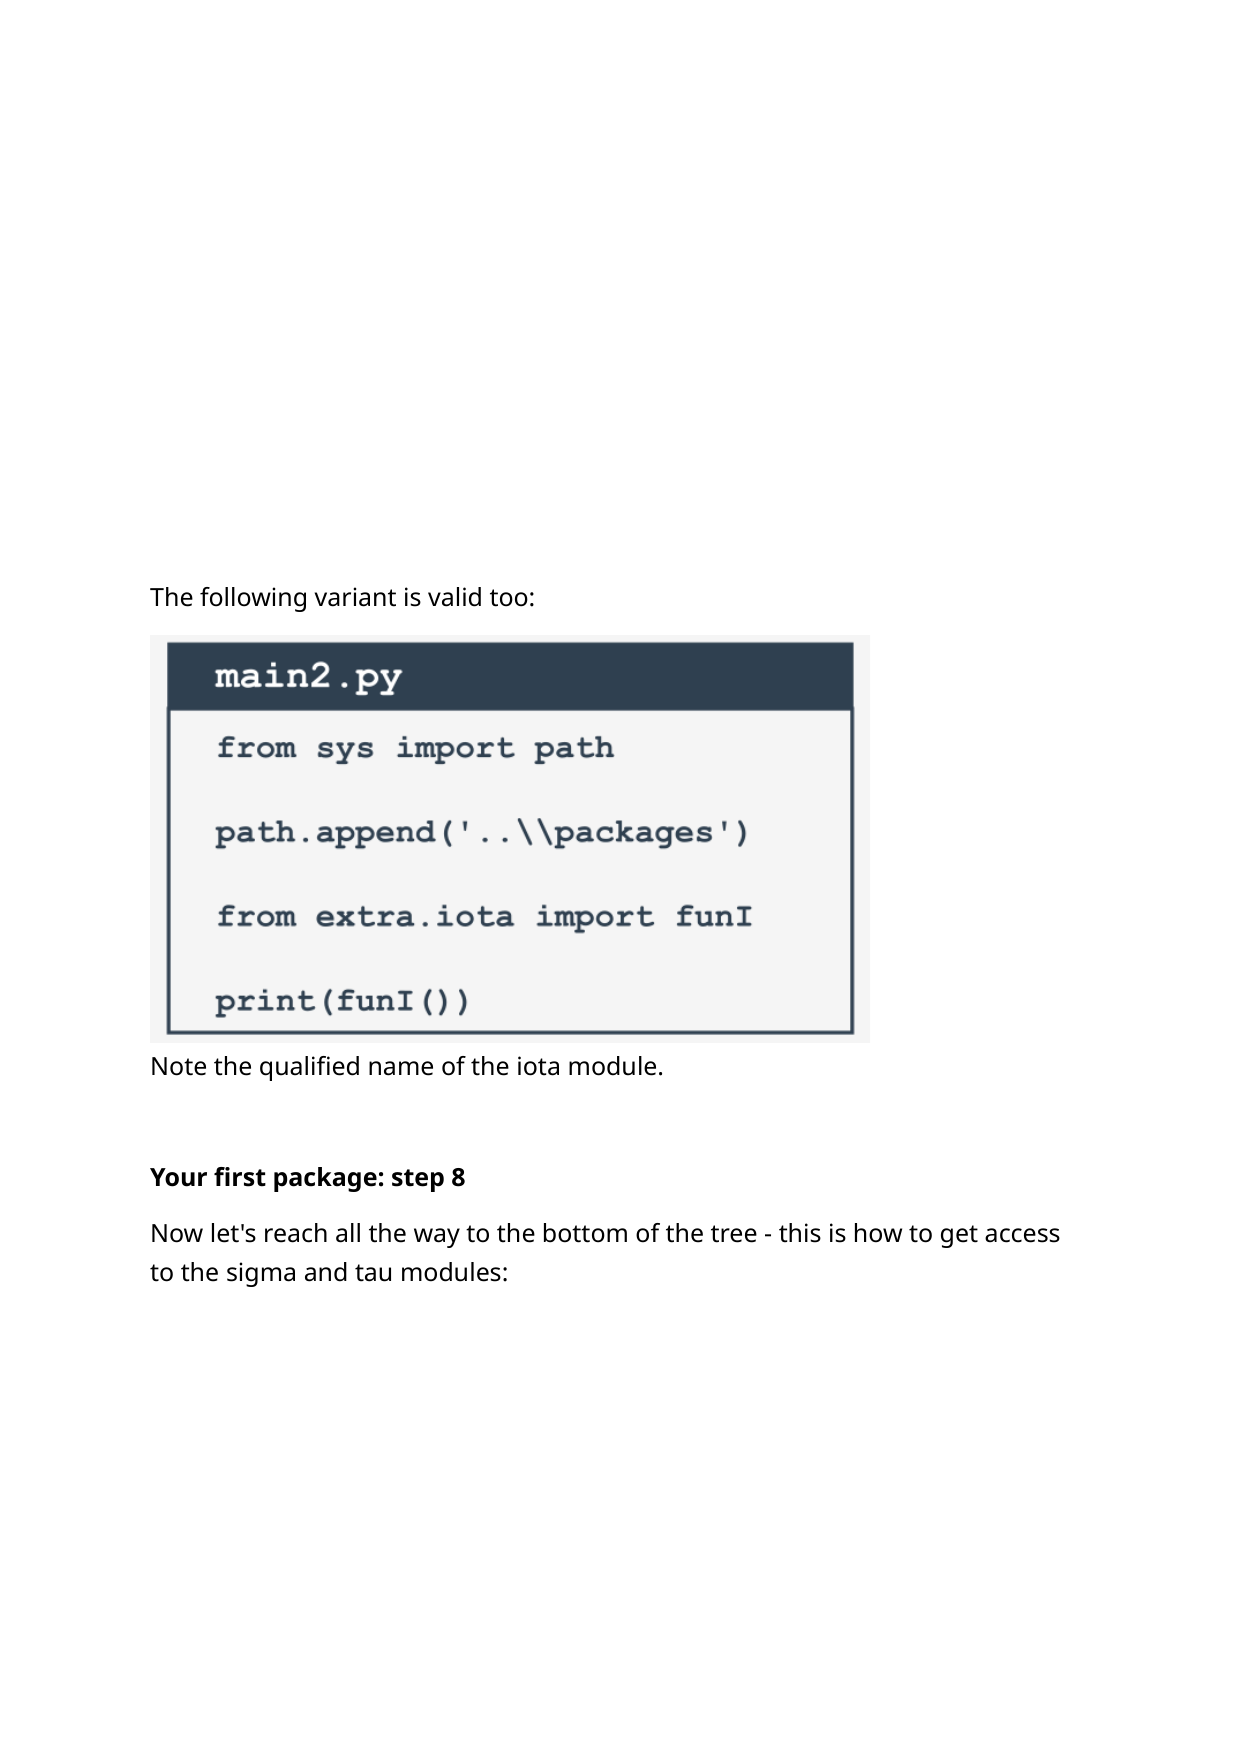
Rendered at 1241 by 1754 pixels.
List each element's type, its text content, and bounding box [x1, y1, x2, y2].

text The following variant is valid too: [150, 580, 1090, 614]
text Your first package: step 8 [150, 1160, 1090, 1194]
text Now let's reach all the way to the bottom of the tree - this is how to get access to the sigma and tau modules: [150, 1216, 1090, 1289]
picture [150, 635, 871, 1043]
